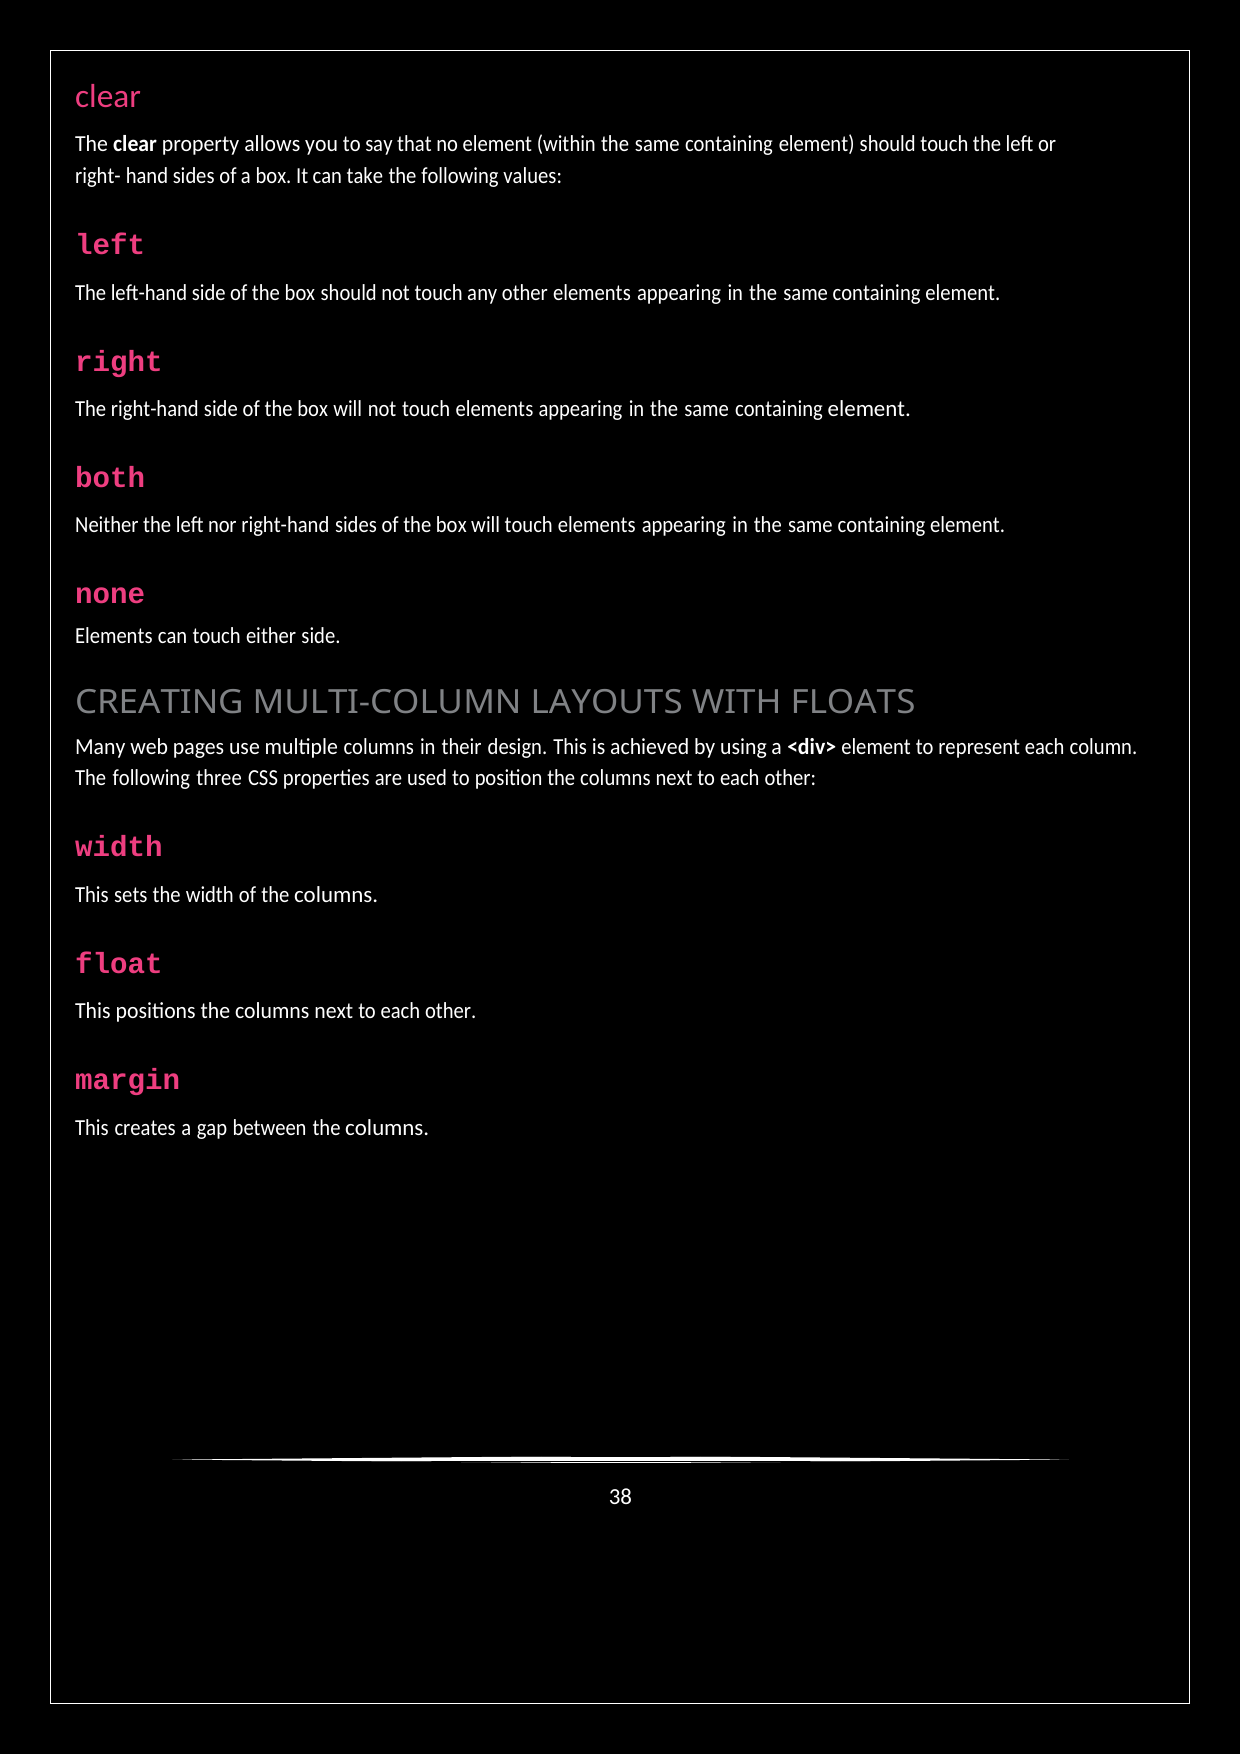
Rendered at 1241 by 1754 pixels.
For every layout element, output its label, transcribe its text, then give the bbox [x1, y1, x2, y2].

text The left-hand side of the box should not touch any other elements appearing in the same containing element. [75, 278, 1074, 306]
subtitle CREATING MULTI-COLUMN LAYOUTS WITH FLOATS [75, 684, 1165, 721]
text This creates a gap between the columns. [75, 1113, 1165, 1141]
text Elements can touch either side. [75, 627, 1165, 648]
text float [75, 947, 1165, 980]
subtitle clear [75, 75, 1075, 116]
text both [75, 461, 1165, 494]
text Neither the left nor right-hand sides of the box will touch elements appearing in the same containing element. [75, 511, 1074, 538]
text The right-hand side of the box will not touch elements appearing in the same containing element. [75, 394, 1035, 422]
text left [75, 229, 1165, 261]
text Many web pages use multiple columns in their design. This is achieved by using a <div> element to represent each column. The following three CSS properties are used to position the columns next to each other: [75, 732, 1165, 791]
text right [75, 345, 1165, 378]
text none [75, 578, 1165, 610]
text width [75, 831, 1165, 863]
text This positions the columns next to each other. [75, 996, 1165, 1024]
text The clear property allows you to say that no element (within the same containing element) should touch the left or right- hand sides of a box. It can take the following values: [75, 129, 1065, 189]
text margin [75, 1064, 1165, 1096]
text This sets the width of the columns. [75, 880, 1165, 908]
